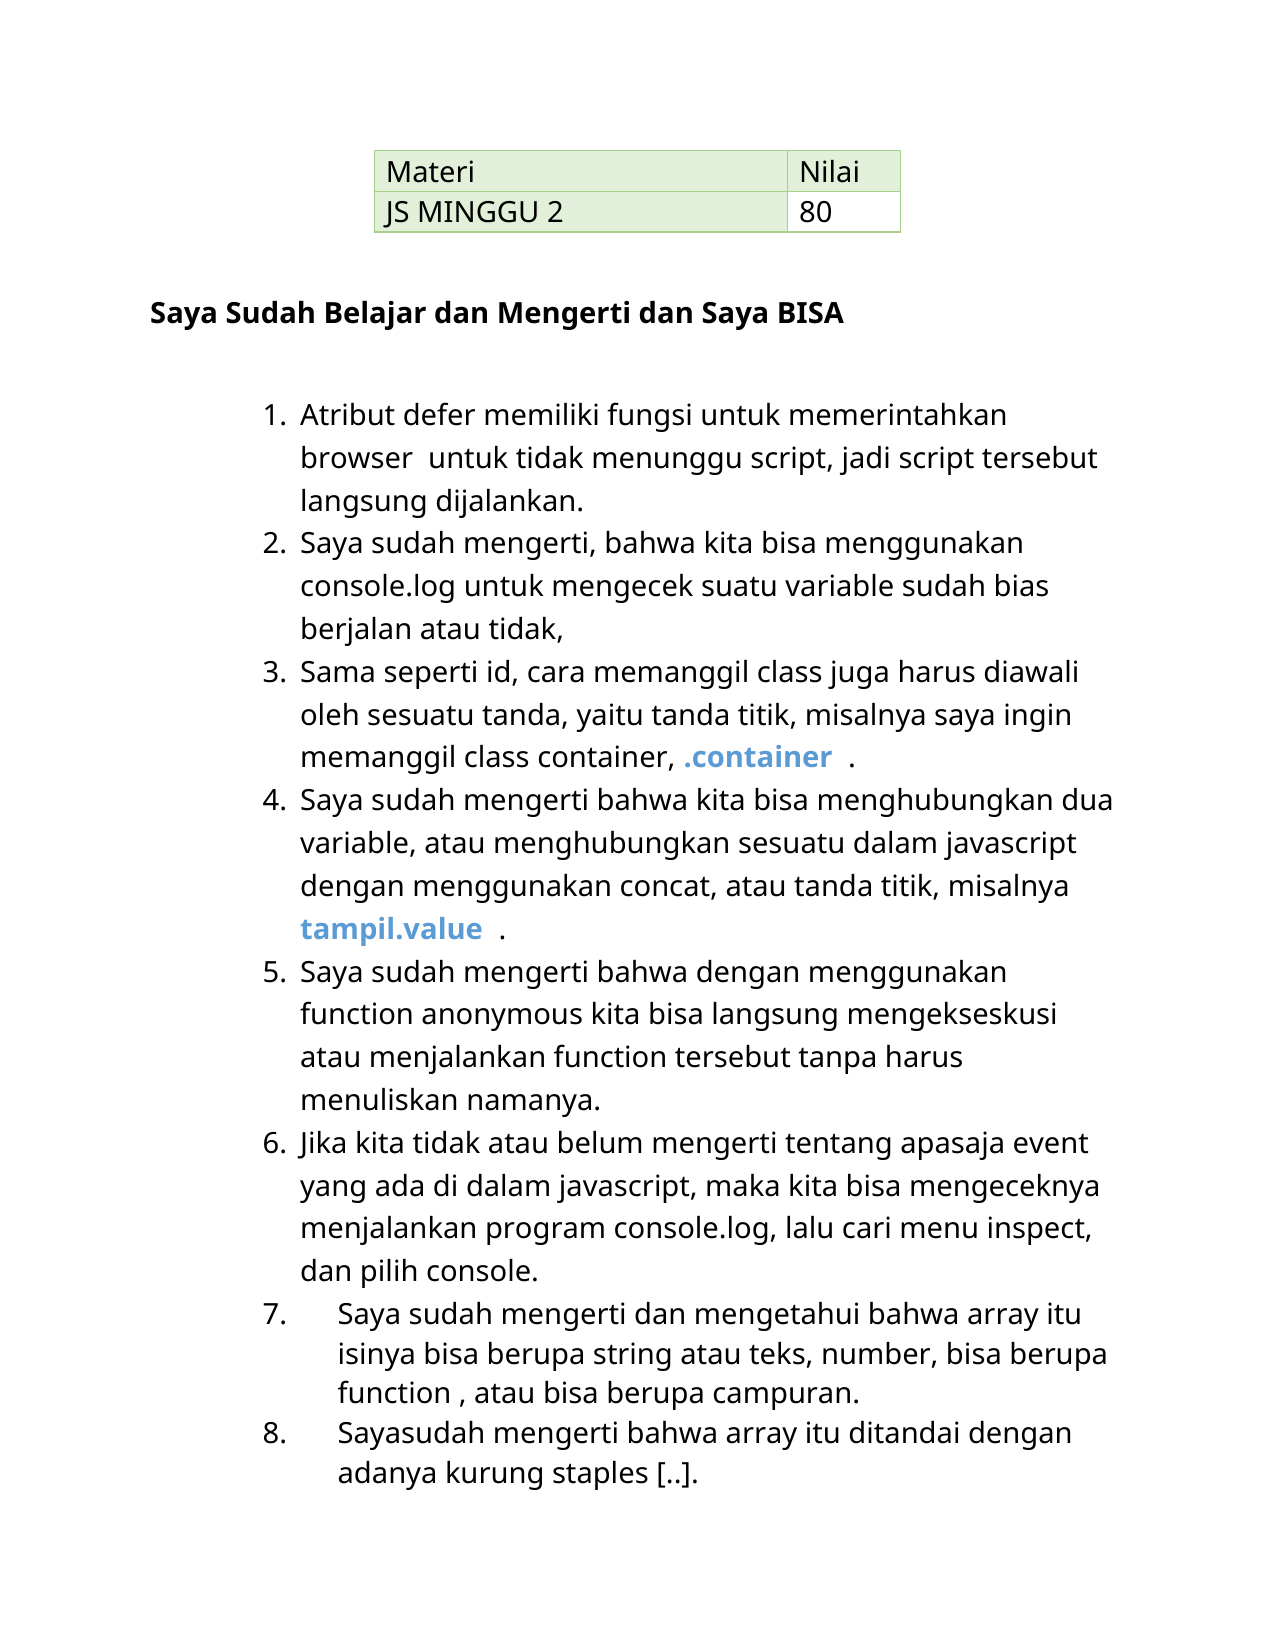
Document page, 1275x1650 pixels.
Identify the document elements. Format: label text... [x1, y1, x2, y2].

table_cell JS MINGGU 2 [375, 192, 787, 231]
table_cell 80 [788, 192, 900, 231]
table_header Nilai [788, 151, 900, 191]
list Atribut defer memiliki fungsi untuk memerintahkan browser untuk tidak menunggu script, jadi script tersebut langsung dijalankan. [262, 394, 1125, 519]
list Saya sudah mengerti dan mengetahui bahwa array itu isinya bisa berupa string atau teks, number, bisa berupa function , atau bisa berupa campuran. [262, 1293, 1125, 1412]
table_header Materi [375, 151, 787, 191]
text Saya Sudah Belajar dan Mengerti dan Saya BISA [150, 292, 1125, 332]
list Saya sudah mengerti, bahwa kita bisa menggunakan console.log untuk mengecek suatu variable sudah bias berjalan atau tidak, [262, 523, 1125, 648]
list Saya sudah mengerti bahwa kita bisa menghubungkan dua variable, atau menghubungkan sesuatu dalam javascript dengan menggunakan concat, atau tanda titik, misalnya tampil.value . [262, 779, 1125, 948]
list Sayasudah mengerti bahwa array itu ditandai dengan adanya kurung staples [..]. [262, 1412, 1125, 1492]
list Sama seperti id, cara memanggil class juga harus diawali oleh sesuatu tanda, yaitu tanda titik, misalnya saya ingin memanggil class container, .container . [262, 651, 1125, 776]
list Jika kita tidak atau belum mengerti tentang apasaja event yang ada di dalam javascript, maka kita bisa mengeceknya menjalankan program console.log, lalu cari menu inspect, dan pilih console. [262, 1122, 1125, 1290]
list Saya sudah mengerti bahwa dengan menggunakan function anonymous kita bisa langsung mengekseskusi atau menjalankan function tersebut tanpa harus menuliskan namanya. [262, 951, 1125, 1119]
